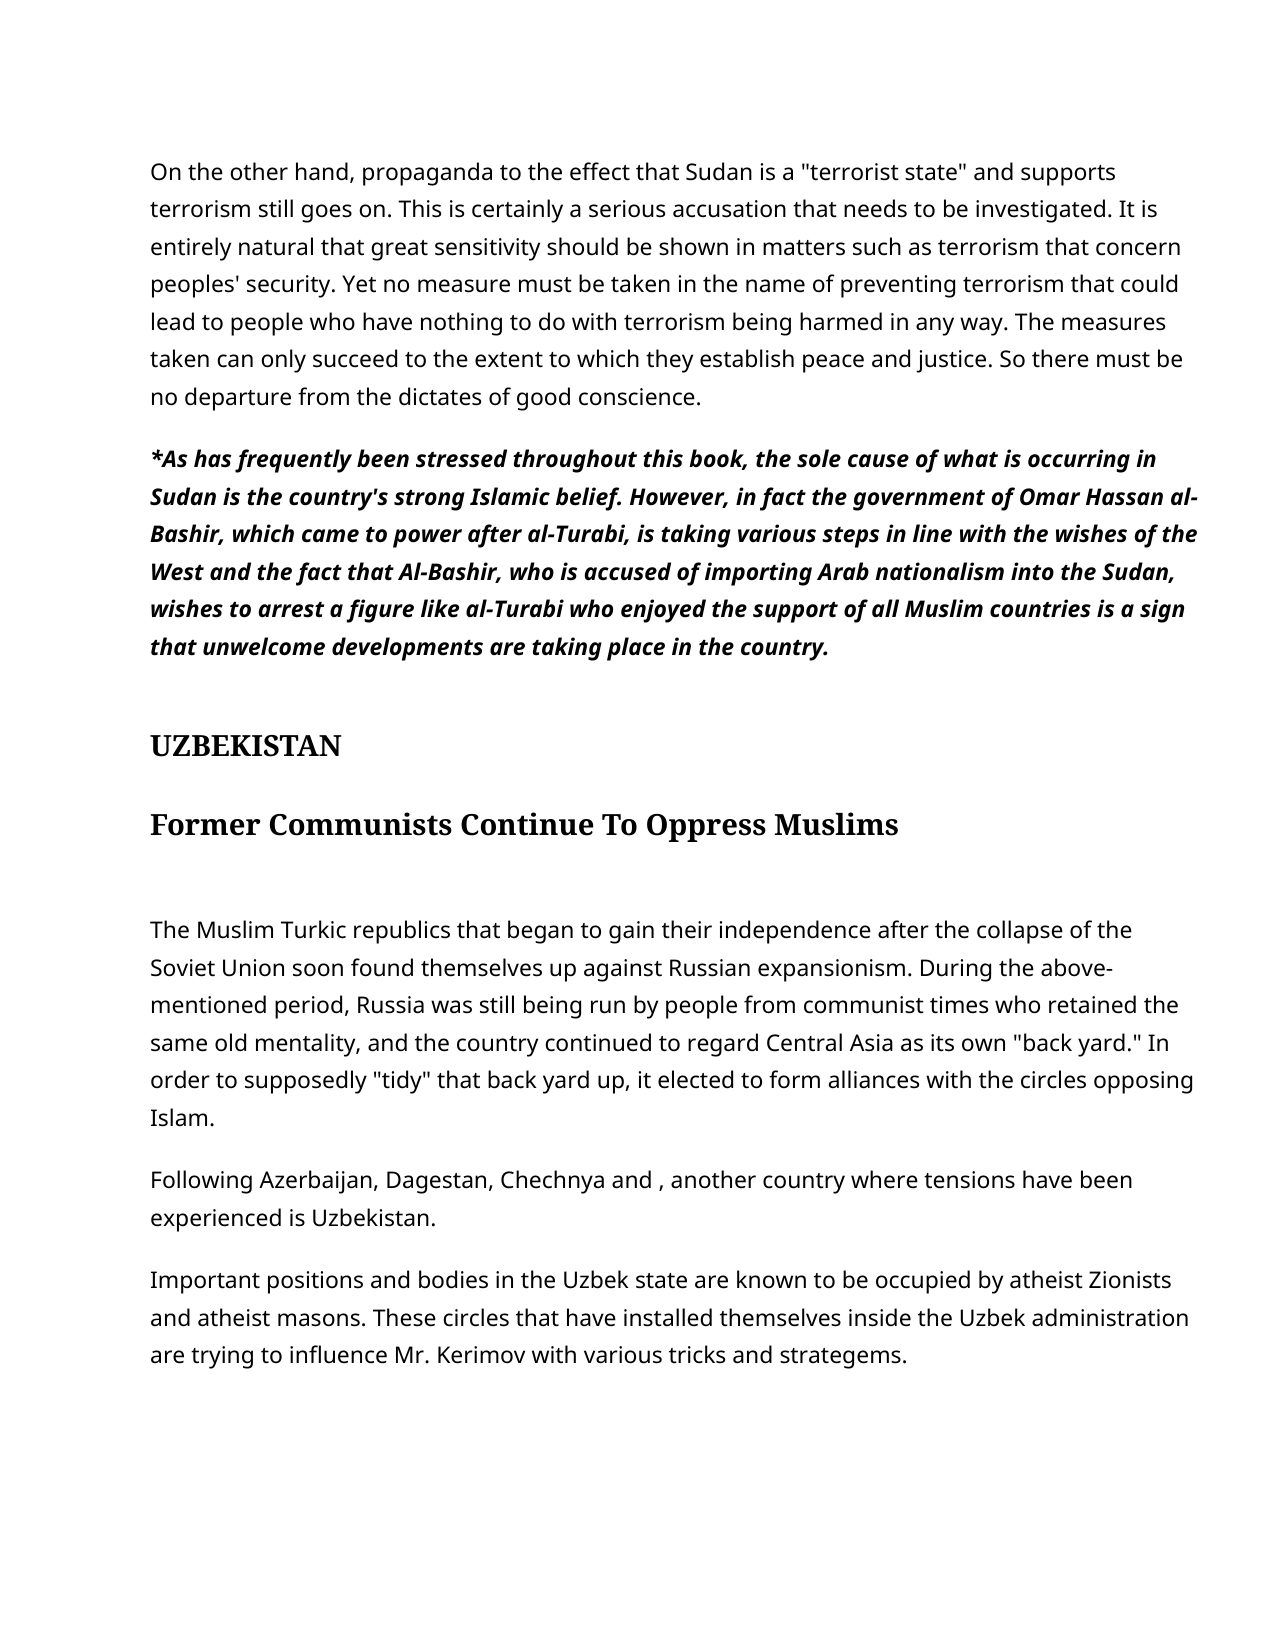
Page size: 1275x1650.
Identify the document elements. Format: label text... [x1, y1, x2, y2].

text *As has frequently been stressed throughout this book, the sole cause of what is occurring in Sudan is the country's strong Islamic belief. However, in fact the government of Omar Hassan al-Bashir, which came to power after al-Turabi, is taking various steps in line with the wishes of the West and the fact that Al-Bashir, who is accused of importing Arab nationalism into the Sudan, wishes to arrest a figure like al-Turabi who enjoyed the support of all Muslim countries is a sign that unwelcome developments are taking place in the country. [150, 437, 1200, 662]
subtitle UZBEKISTAN Former Communists Continue To Oppress Muslims [150, 725, 1200, 844]
text The Muslim Turkic republics that began to gain their independence after the collapse of the Soviet Union soon found themselves up against Russian expansionism. During the above-mentioned period, Russia was still being run by people from communist times who retained the same old mentality, and the country continued to regard Central Asia as its own "back yard." In order to supposedly "tidy" that back yard up, it elected to form alliances with the circles opposing Islam. [150, 909, 1200, 1134]
text Following Azerbaijan, Dagestan, Chechnya and , another country where tensions have been experienced is Uzbekistan. [150, 1159, 1200, 1234]
text On the other hand, propaganda to the effect that Sudan is a "terrorist state" and supports terrorism still goes on. This is certainly a serious accusation that needs to be investigated. It is entirely natural that great sensitivity should be shown in matters such as terrorism that concern peoples' security. Yet no measure must be taken in the name of preventing terrorism that could lead to people who have nothing to do with terrorism being harmed in any way. The measures taken can only succeed to the extent to which they establish peace and justice. So there must be no departure from the dictates of good conscience. [150, 150, 1200, 412]
text Important positions and bodies in the Uzbek state are known to be occupied by atheist Zionists and atheist masons. These circles that have installed themselves inside the Uzbek administration are trying to influence Mr. Kerimov with various tricks and strategems. [150, 1259, 1200, 1371]
